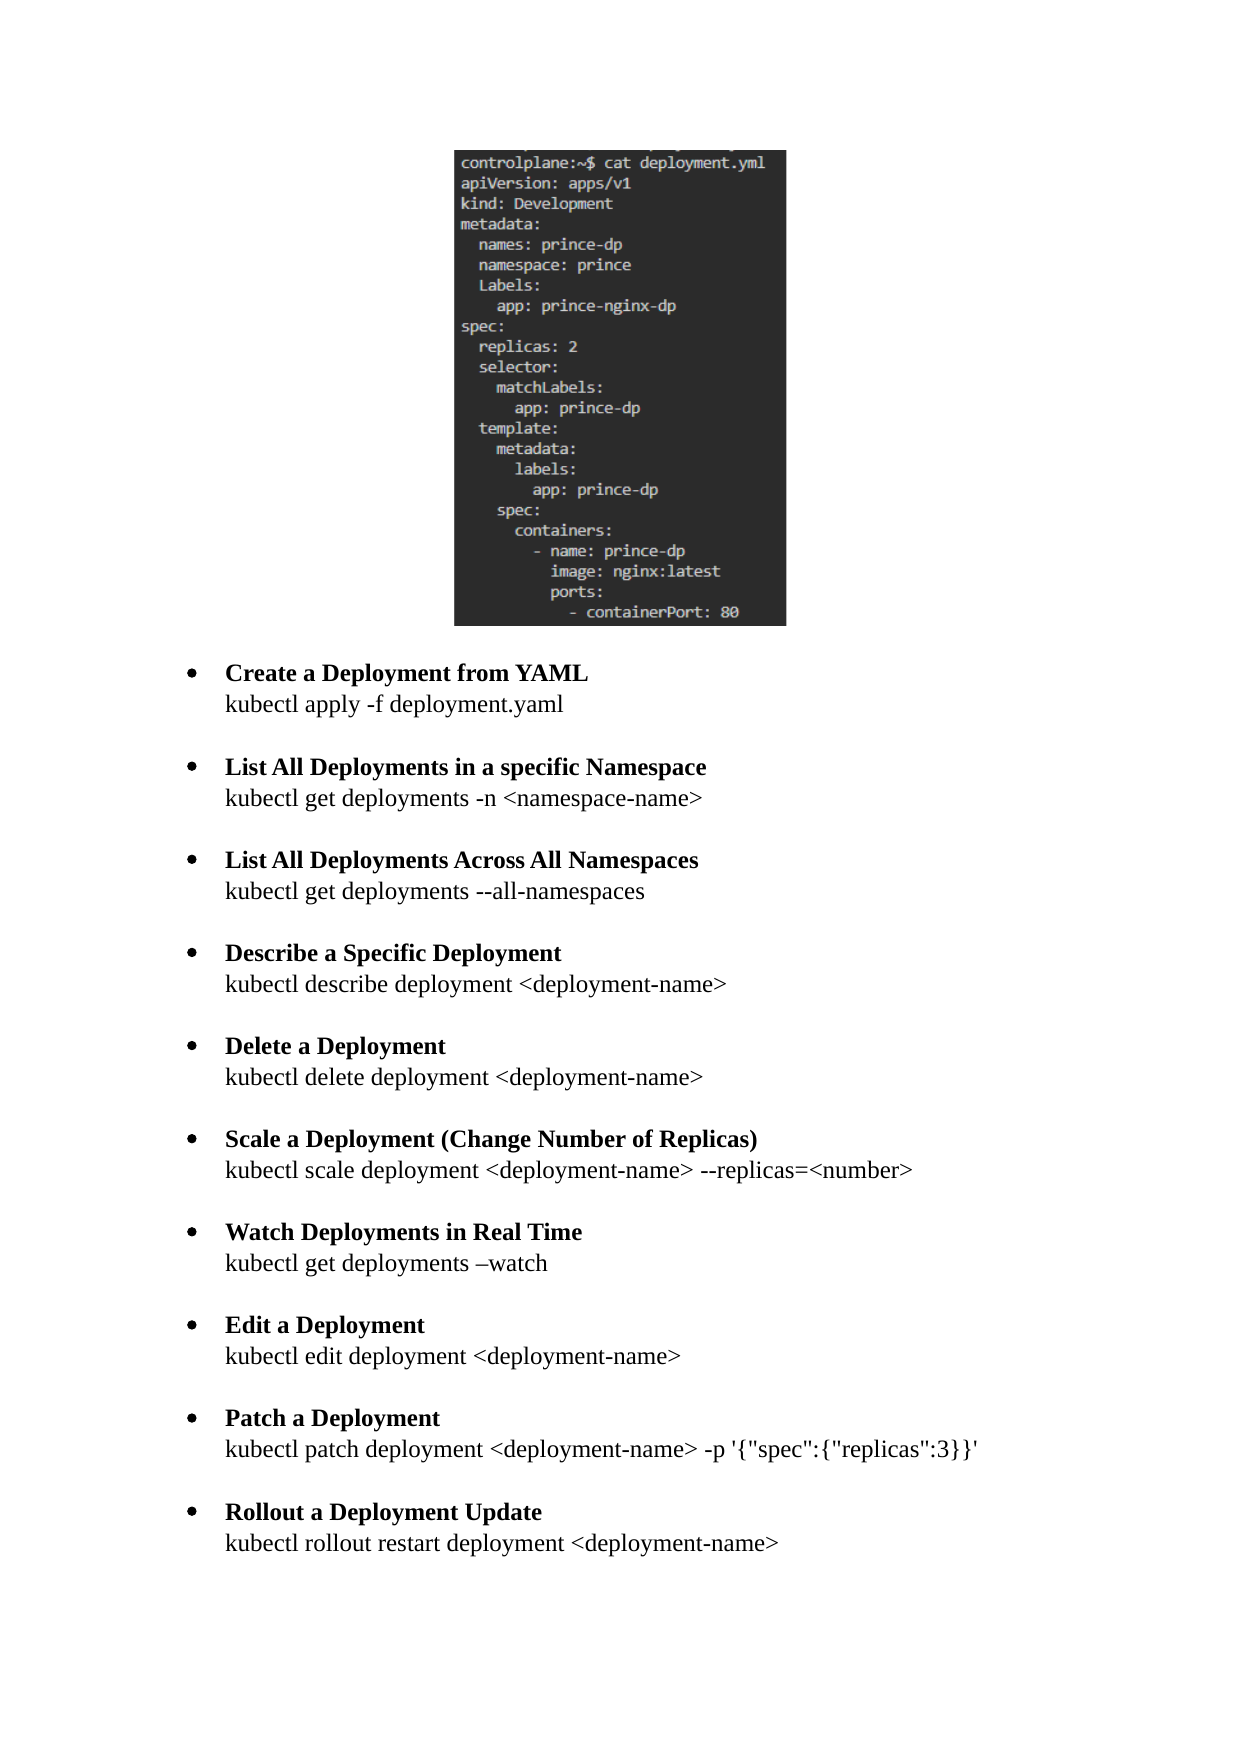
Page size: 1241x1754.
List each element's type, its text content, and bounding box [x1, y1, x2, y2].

list kubectl rollout restart deployment <deployment-name> [225, 1528, 1090, 1556]
list Create a Deployment from YAML [187, 658, 1090, 687]
list kubectl get deployments –watch [225, 1248, 1090, 1277]
list kubectl get deployments -n <namespace-name> [225, 783, 1090, 811]
list Describe a Specific Deployment [187, 938, 1090, 967]
list List All Deployments Across All Namespaces [187, 845, 1090, 873]
list kubectl describe deployment <deployment-name> [225, 969, 1090, 998]
list kubectl delete deployment <deployment-name> [225, 1062, 1090, 1091]
list Rollout a Deployment Update [187, 1497, 1090, 1525]
list kubectl get deployments --all-namespaces [225, 876, 1090, 904]
list Watch Deployments in Real Time [187, 1217, 1090, 1246]
list List All Deployments in a specific Namespace [187, 752, 1090, 780]
list kubectl edit deployment <deployment-name> [225, 1341, 1090, 1370]
list kubectl apply -f deployment.yaml [225, 689, 1090, 718]
list Patch a Deployment [187, 1403, 1090, 1432]
list Edit a Deployment [187, 1310, 1090, 1339]
list Scale a Deployment (Change Number of Replicas) [187, 1124, 1090, 1153]
list kubectl patch deployment <deployment-name> -p '{"spec":{"replicas":3}}' [225, 1434, 1090, 1463]
list Delete a Deployment [187, 1031, 1090, 1060]
picture [453, 150, 787, 626]
list kubectl scale deployment <deployment-name> --replicas=<number> [225, 1155, 1090, 1184]
